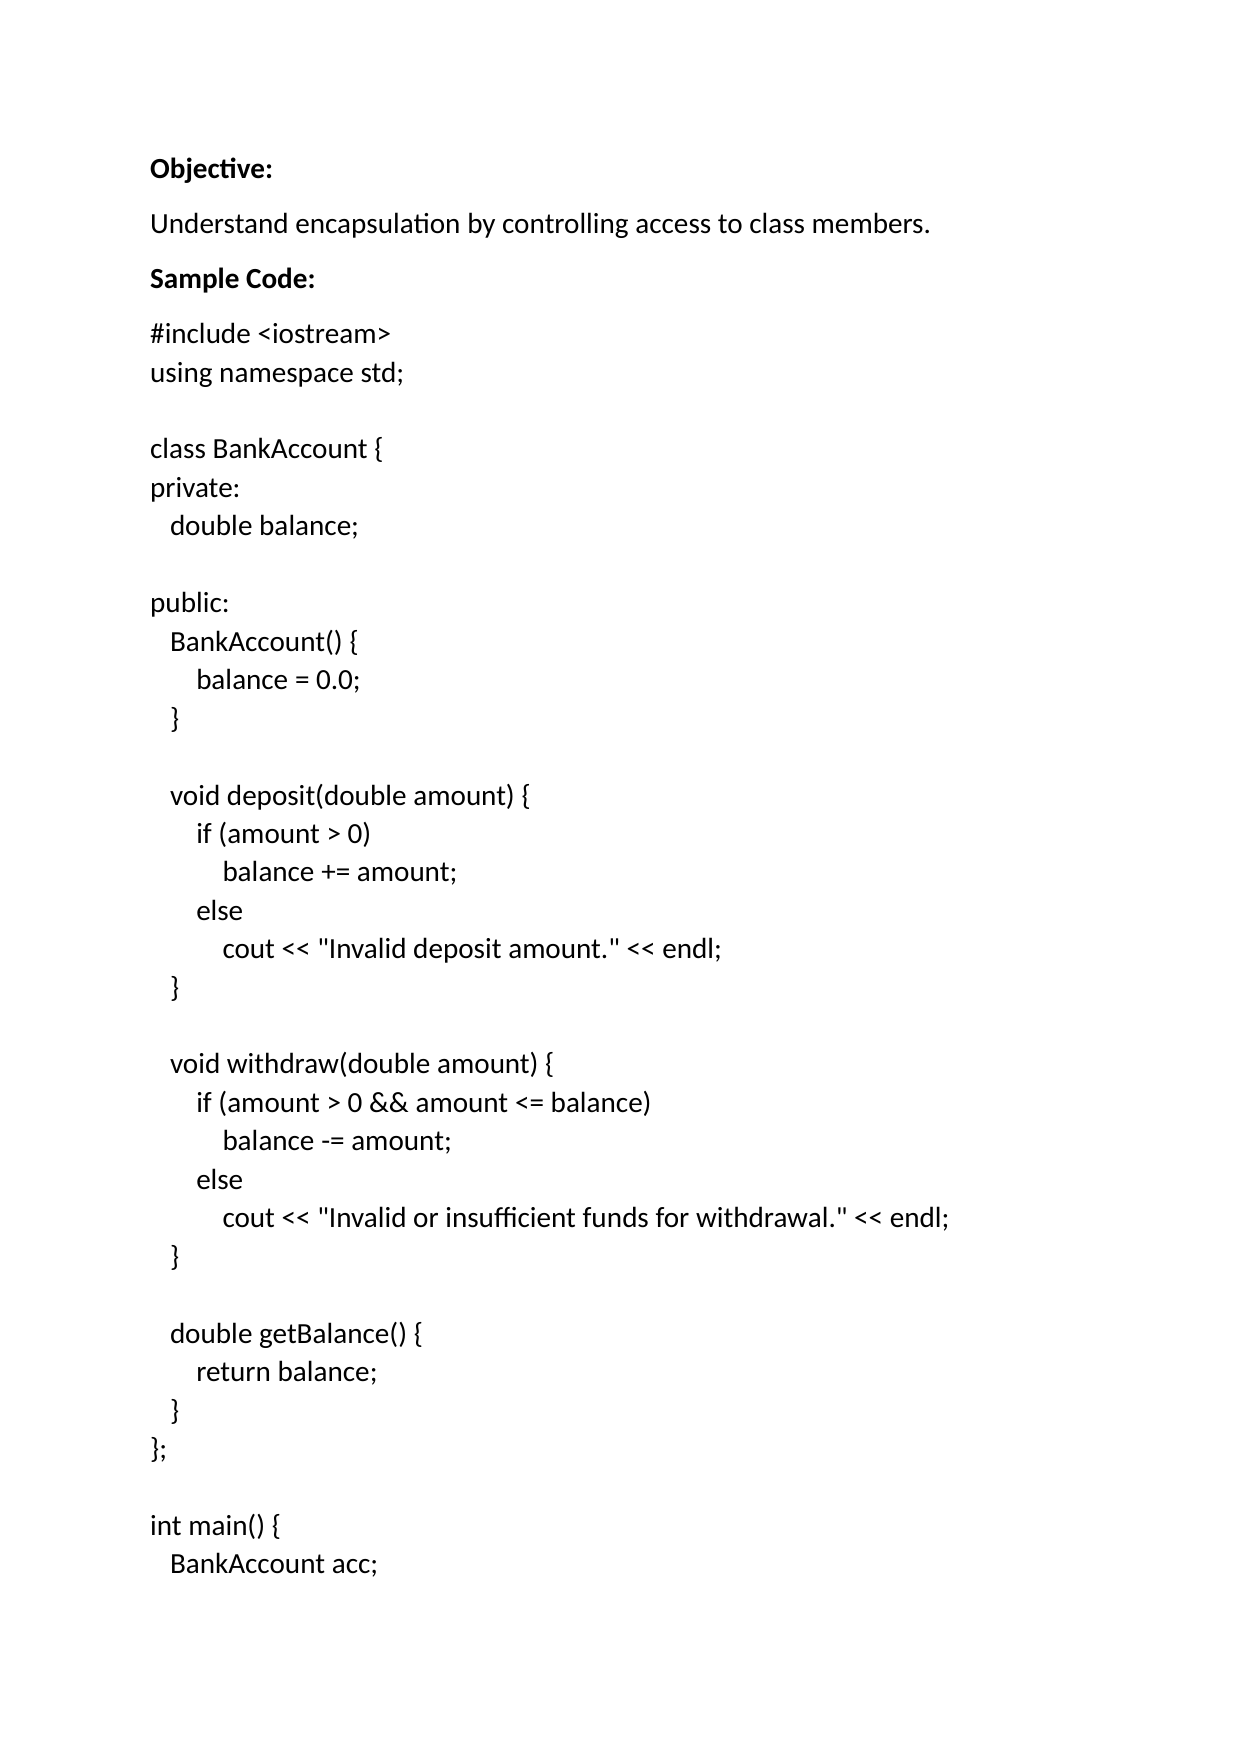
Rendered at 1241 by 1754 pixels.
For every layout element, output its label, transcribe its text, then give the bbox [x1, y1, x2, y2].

text Understand encapsulation by controlling access to class members. [150, 205, 1090, 241]
text Sample Code: [150, 260, 1090, 296]
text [150, 315, 1090, 1581]
text Objective: [150, 150, 1090, 186]
